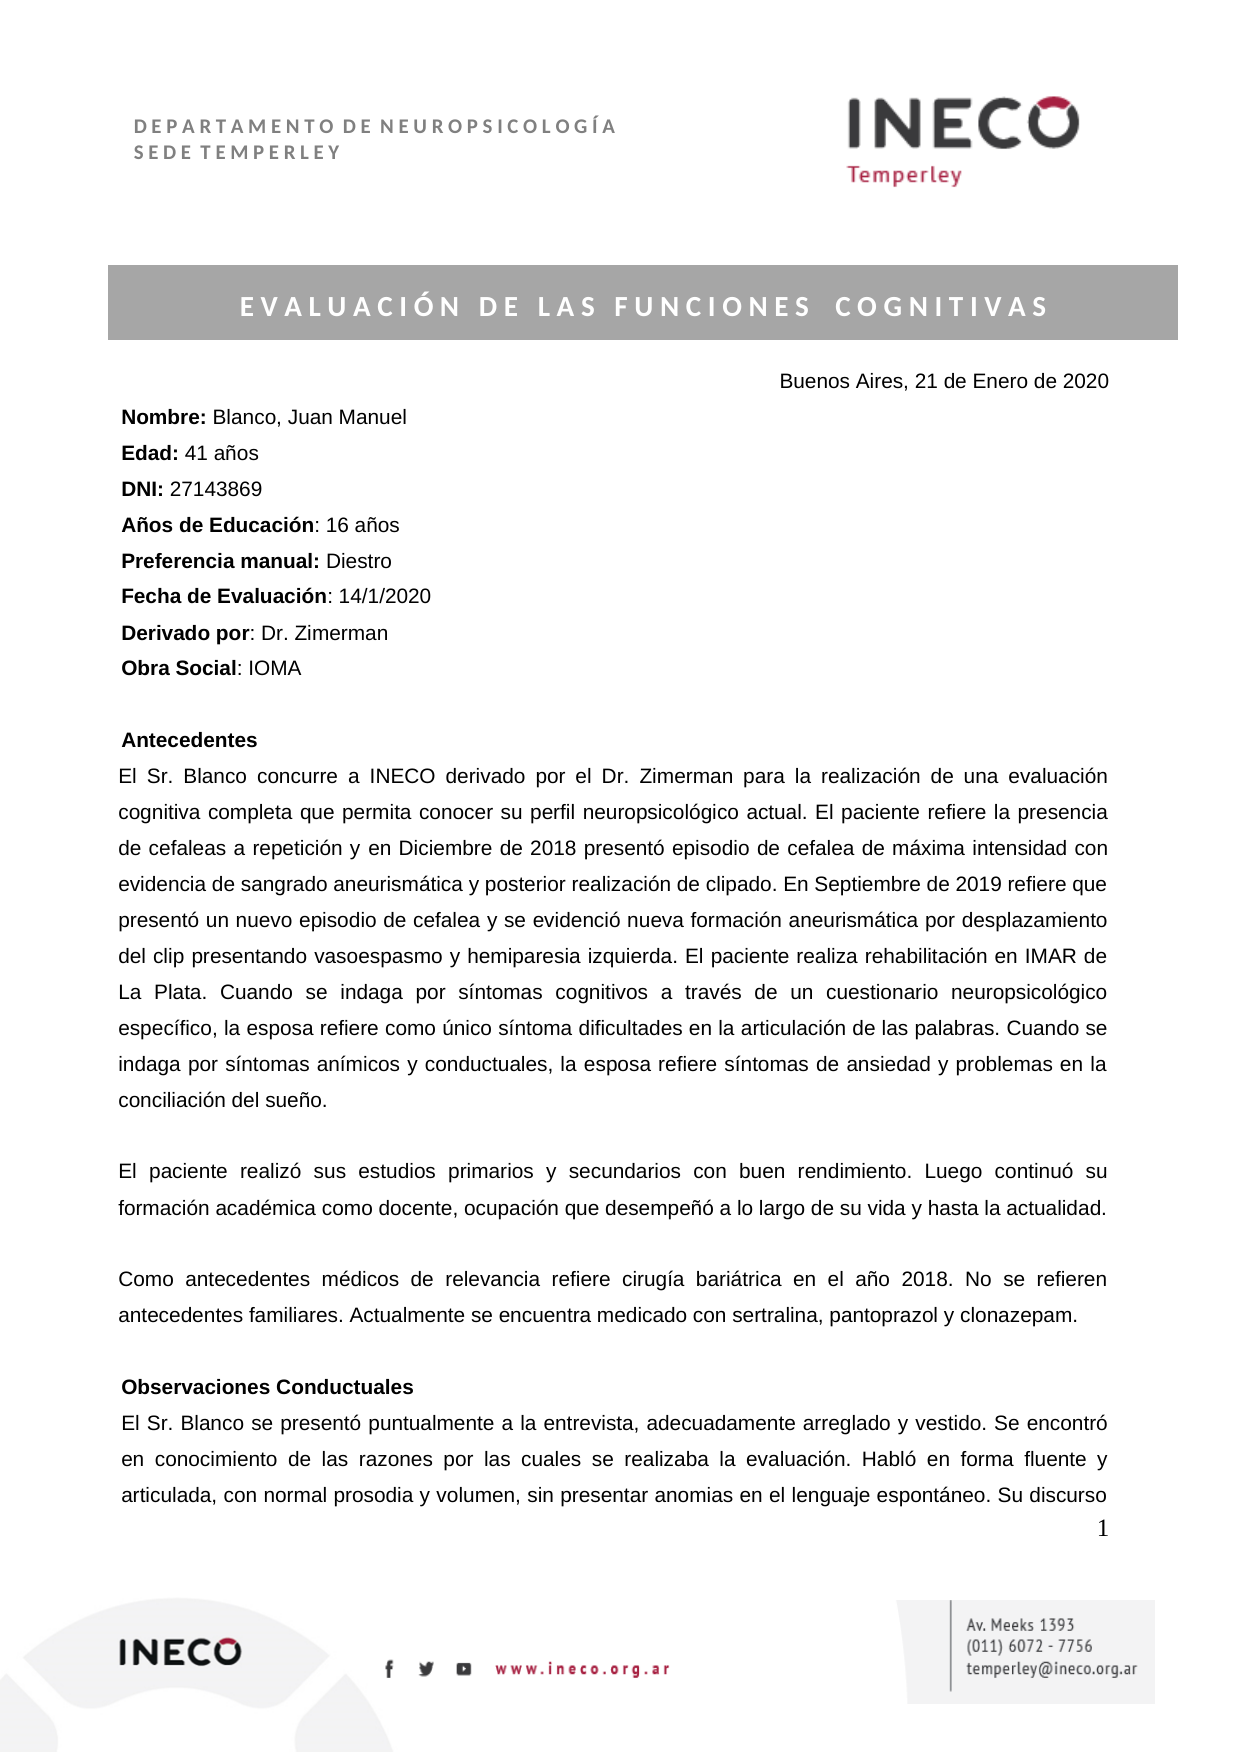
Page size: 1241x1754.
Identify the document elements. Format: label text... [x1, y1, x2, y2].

text Años de Educación: 16 años [121, 512, 1109, 536]
text Nombre: Blanco, Juan Manuel [121, 405, 1109, 429]
text DNI: 27143869 [121, 477, 1109, 501]
text Buenos Aires, 21 de Enero de 2020 [177, 369, 1109, 393]
text Derivado por: Dr. Zimerman [121, 620, 1109, 644]
text El paciente realizó sus estudios primarios y secundarios con buen rendimiento. Luego continuó su formación académica como docente, ocupación que desempeñó a lo largo de su vida y hasta la actualidad. [118, 1159, 1109, 1219]
text Fecha de Evaluación: 14/1/2020 [121, 584, 1109, 608]
text Edad: 41 años [121, 441, 1109, 464]
table_header E V A L U A C I Ó N D E L A S F U N C I O N E S C O G N I T I V A S [108, 265, 1178, 340]
text Obra Social: IOMA [121, 656, 1109, 680]
text Observaciones Conductuales [121, 1375, 1109, 1399]
picture [0, 1581, 1155, 1752]
text Preferencia manual: Diestro [121, 548, 1109, 572]
picture [795, 73, 1153, 214]
text Como antecedentes médicos de relevancia refiere cirugía bariátrica en el año 2018. No se refieren antecedentes familiares. Actualmente se encuentra medicado con sertralina, pantoprazol y clonazepam. [118, 1267, 1109, 1327]
text El Sr. Blanco concurre a INECO derivado por el Dr. Zimerman para la realización de una evaluación cognitiva completa que permita conocer su perfil neuropsicológico actual. El paciente refiere la presencia de cefaleas a repetición y en Diciembre de 2018 presentó episodio de cefalea de máxima intensidad con evidencia de sangrado aneurismática y posterior realización de clipado. En Septiembre de 2019 refiere que presentó un nuevo episodio de cefalea y se evidenció nueva formación aneurismática por desplazamiento del clip presentando vasoespasmo y hemiparesia izquierda. El paciente realiza rehabilitación en IMAR de La Plata. Cuando se indaga por síntomas cognitivos a través de un cuestionario neuropsicológico específico, la esposa refiere como único síntoma dificultades en la articulación de las palabras. Cuando se indaga por síntomas anímicos y conductuales, la esposa refiere síntomas de ansiedad y problemas en la conciliación del sueño. [118, 764, 1109, 1111]
text Antecedentes [121, 728, 1109, 752]
